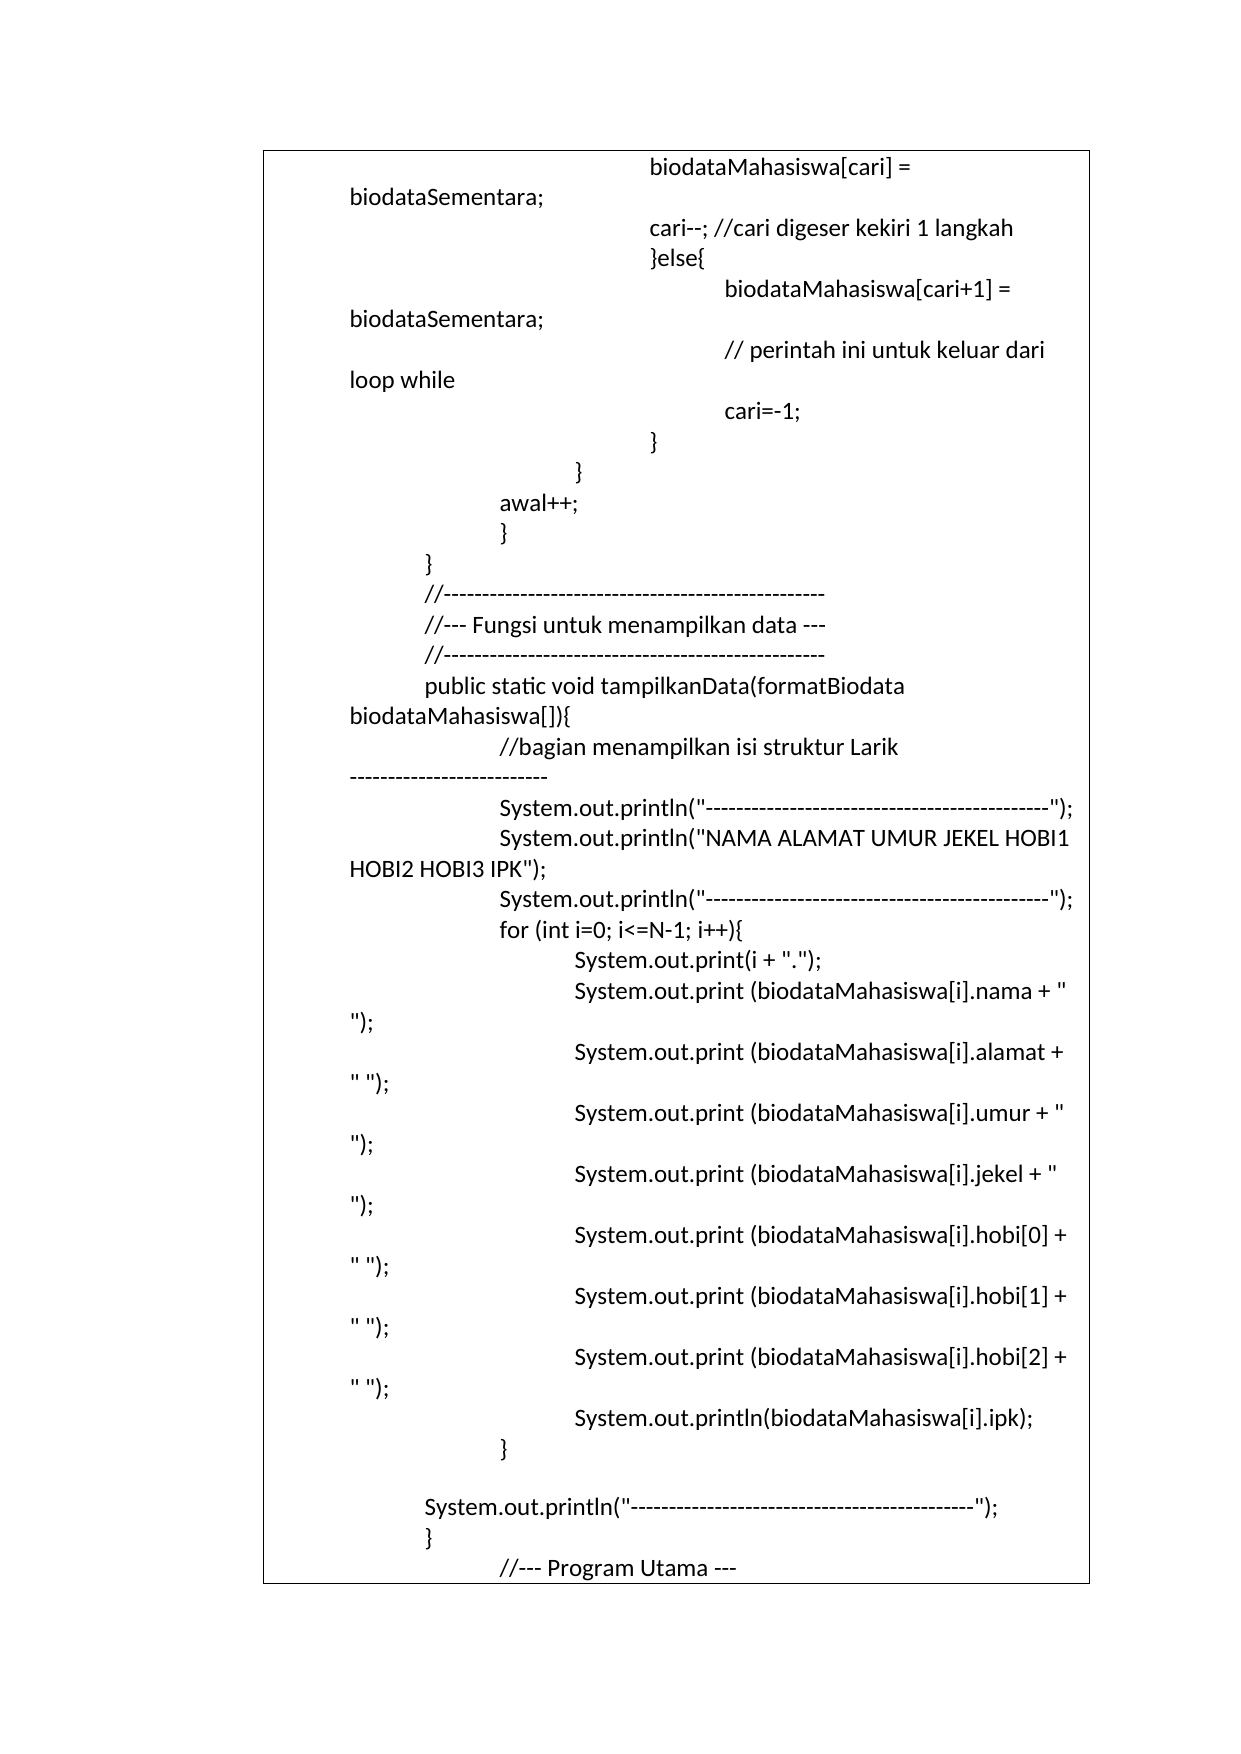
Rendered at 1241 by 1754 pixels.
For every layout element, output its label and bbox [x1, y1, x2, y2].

table_header [264, 151, 1089, 1583]
